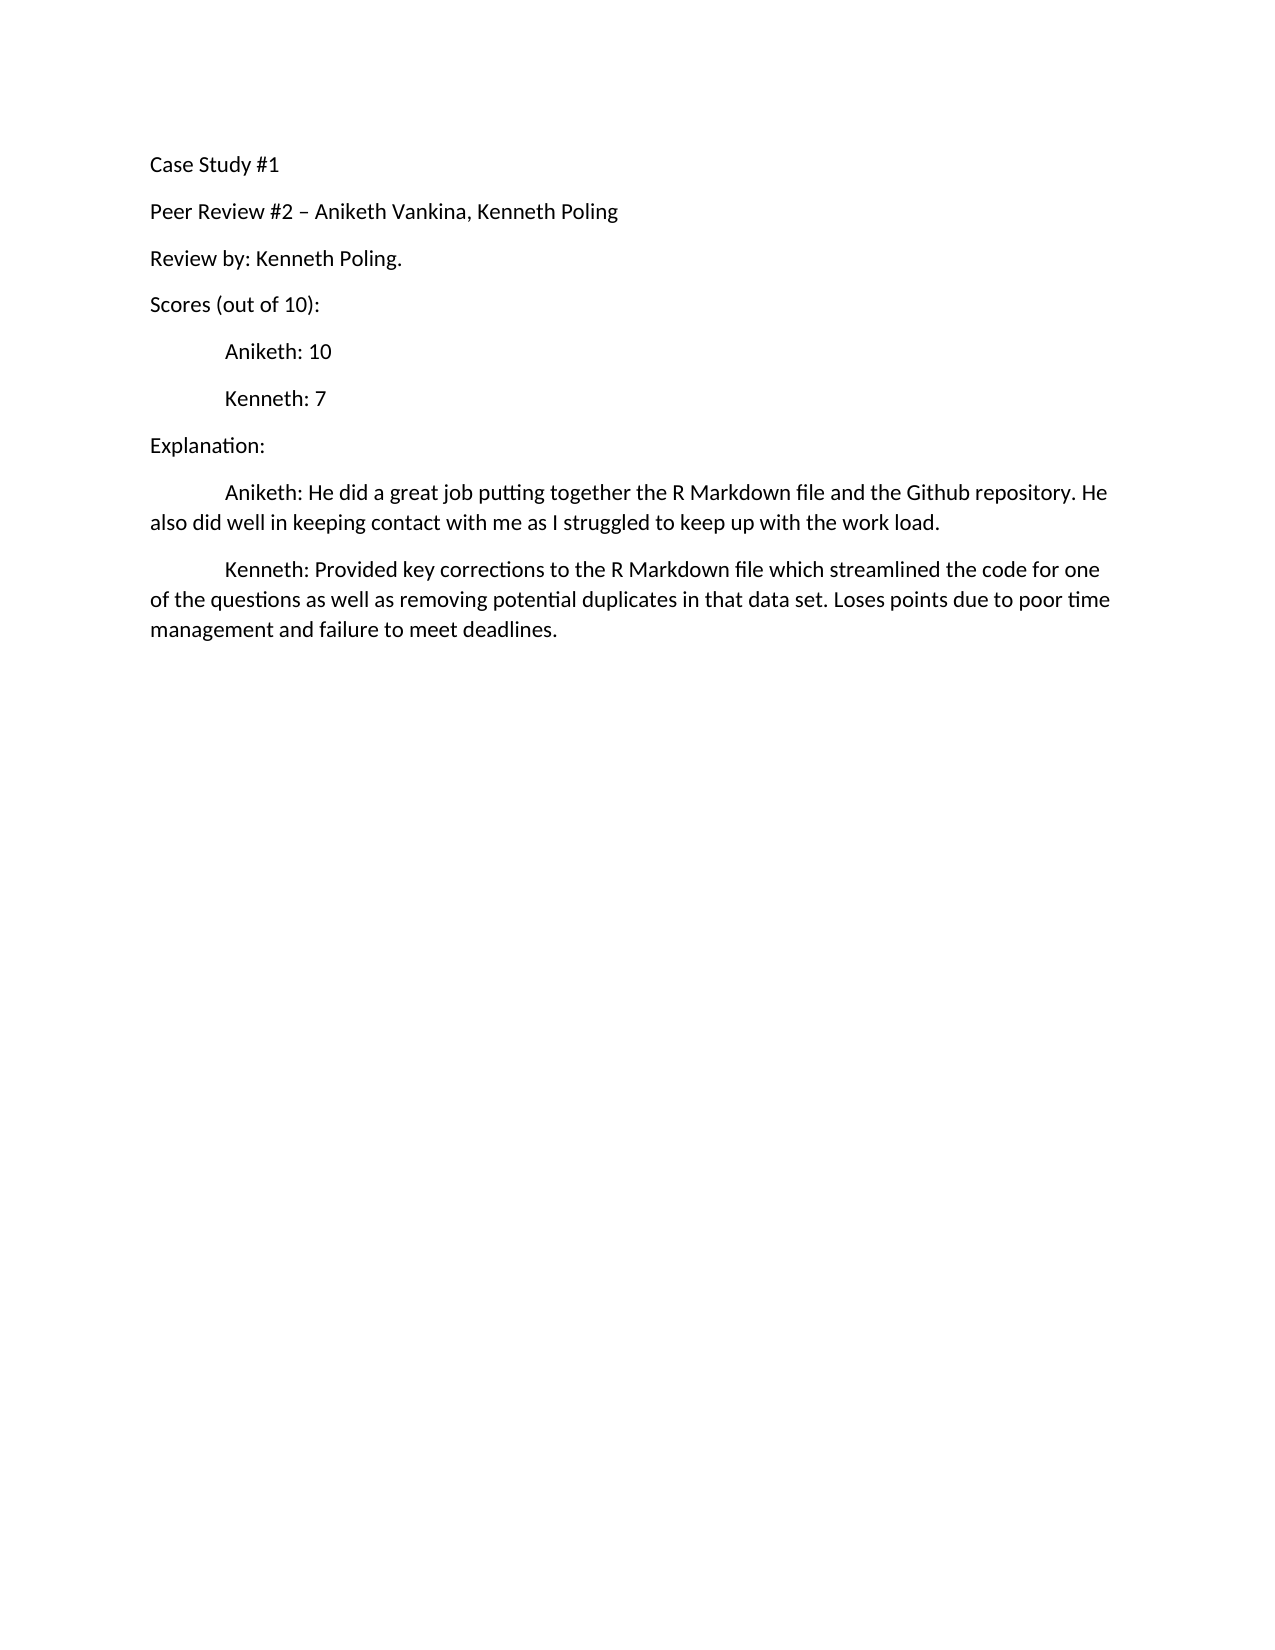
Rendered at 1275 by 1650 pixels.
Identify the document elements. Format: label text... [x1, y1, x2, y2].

text Aniketh: He did a great job putting together the R Markdown file and the Github repository. He also did well in keeping contact with me as I struggled to keep up with the work load. [150, 478, 1125, 536]
text Scores (out of 10): [150, 291, 1125, 319]
text Review by: Kenneth Poling. [150, 244, 1125, 272]
text Kenneth: 7 [150, 384, 1125, 412]
text Kenneth: Provided key corrections to the R Markdown file which streamlined the code for one of the questions as well as removing potential duplicates in that data set. Loses points due to poor time management and failure to meet deadlines. [150, 555, 1125, 644]
text Case Study #1 [150, 150, 1125, 178]
text Aniketh: 10 [150, 337, 1125, 366]
text Peer Review #2 – Aniketh Vankina, Kenneth Poling [150, 197, 1125, 225]
text Explanation: [150, 431, 1125, 459]
